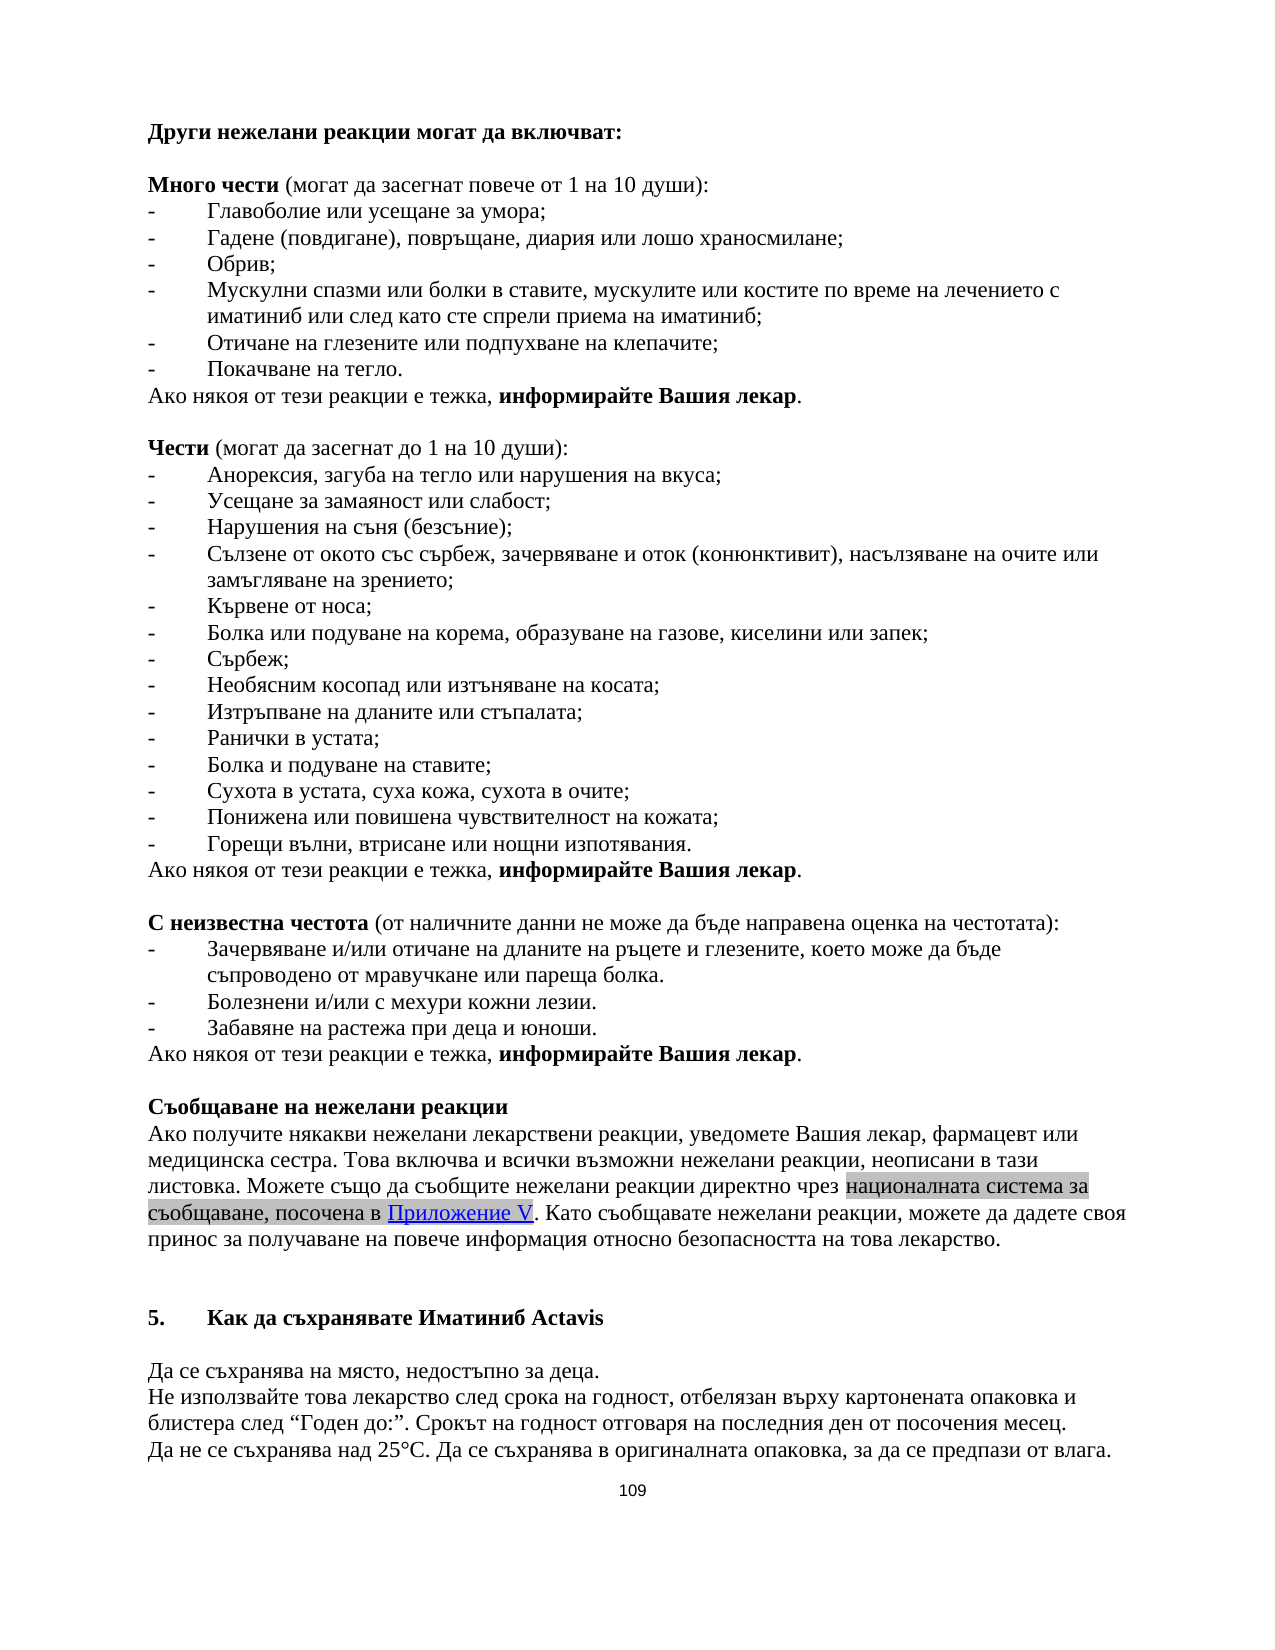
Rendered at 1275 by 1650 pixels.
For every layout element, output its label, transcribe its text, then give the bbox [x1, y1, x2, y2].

list Главоболие или усещане за умора; [148, 197, 1127, 223]
list Изтръпване на дланите или стъпалата; [148, 698, 1127, 724]
list Горещи вълни, втрисане или нощни изпотявания. [148, 830, 1127, 856]
list Анорексия, загуба на тегло или нарушения на вкуса; [148, 461, 1127, 487]
list Съобщаване на нежелани реакции [148, 1093, 1127, 1119]
text Не използвайте това лекарство след срока на годност, отбелязан върху картонената опаковка и блистера след “Годен до:”. Срокът на годност отговаря на последния ден от посочения месец. [148, 1383, 1127, 1436]
list Болезнени и/или с мехури кожни лезии. [148, 988, 1127, 1014]
list Отичане на глезените или подпухване на клепачите; [148, 329, 1127, 355]
list Зачервяване и/или отичане на дланите на ръцете и глезените, което може да бъде съпроводено от мравучкане или пареща болка. [148, 935, 1127, 988]
list Забавяне на растежа при деца и юноши. [148, 1014, 1127, 1041]
list Усещане за замаяност или слабост; [148, 487, 1127, 513]
list Покачване на тегло. [148, 355, 1127, 382]
list Ранички в устата; [148, 724, 1127, 751]
list Болка или подуване на корема, образуване на газове, киселини или запек; [148, 619, 1127, 645]
text Ако получите някакви нежелани лекарствени реакции, уведомете Вашия лекар, фармацевт или медицинска сестра. Това включва и всички възможни нежелани реакции, неописани в тази листовка. Можете също да съобщите нежелани реакции директно чрез националната система за съобщаване, посочена в Приложение V. Като съобщавате нежелани реакции, можете да дадете своя принос за получаване на повече информация относно безопасността на това лекарство. [148, 1119, 1127, 1251]
text Чести (могат да засегнат до 1 на 10 души): [148, 434, 1127, 461]
text Да не се съхранява над 25°C. Да се съхранява в оригиналната опаковка, за да се предпази от влага. [148, 1436, 1127, 1462]
list Сухота в устата, суха кожа, сухота в очите; [148, 777, 1127, 803]
text Други нежелани реакции могат да включват: [148, 118, 1127, 144]
list Обрив; [148, 250, 1127, 276]
list Сърбеж; [148, 645, 1127, 672]
list Гадене (повдигане), повръщане, диария или лошо храносмилане; [148, 223, 1127, 250]
list Понижена или повишена чувствителност на кожата; [148, 803, 1127, 830]
text С неизвестна честота (от наличните данни не може да бъде направена оценка на честотата): [148, 909, 1127, 935]
list Болка и подуване на ставите; [148, 751, 1127, 777]
text Много чести (могат да засегнат повече от 1 на 10 души): [148, 171, 1127, 197]
list Необясним косопад или изтъняване на косата; [148, 672, 1127, 698]
text Ако някоя от тези реакции е тежка, информирайте Вашия лекар. [148, 856, 1127, 882]
text Ако някоя от тези реакции е тежка, информирайте Вашия лекар. [148, 1041, 1127, 1067]
list Сълзене от окото със сърбеж, зачервяване и оток (конюнктивит), насълзяване на очите или замъгляване на зрението; [148, 540, 1127, 592]
text Да се съхранява на място, недостъпно за деца. [148, 1357, 1127, 1383]
list Кървене от носа; [148, 592, 1127, 619]
list Нарушения на съня (безсъние); [148, 513, 1127, 540]
text Ако някоя от тези реакции е тежка, информирайте Вашия лекар. [148, 382, 1127, 408]
list Мускулни спазми или болки в ставите, мускулите или костите по време на лечението с иматиниб или след като сте спрели приема на иматиниб; [148, 276, 1127, 329]
text 5. Как да съхранявате Иматиниб Actavis [148, 1304, 1127, 1330]
